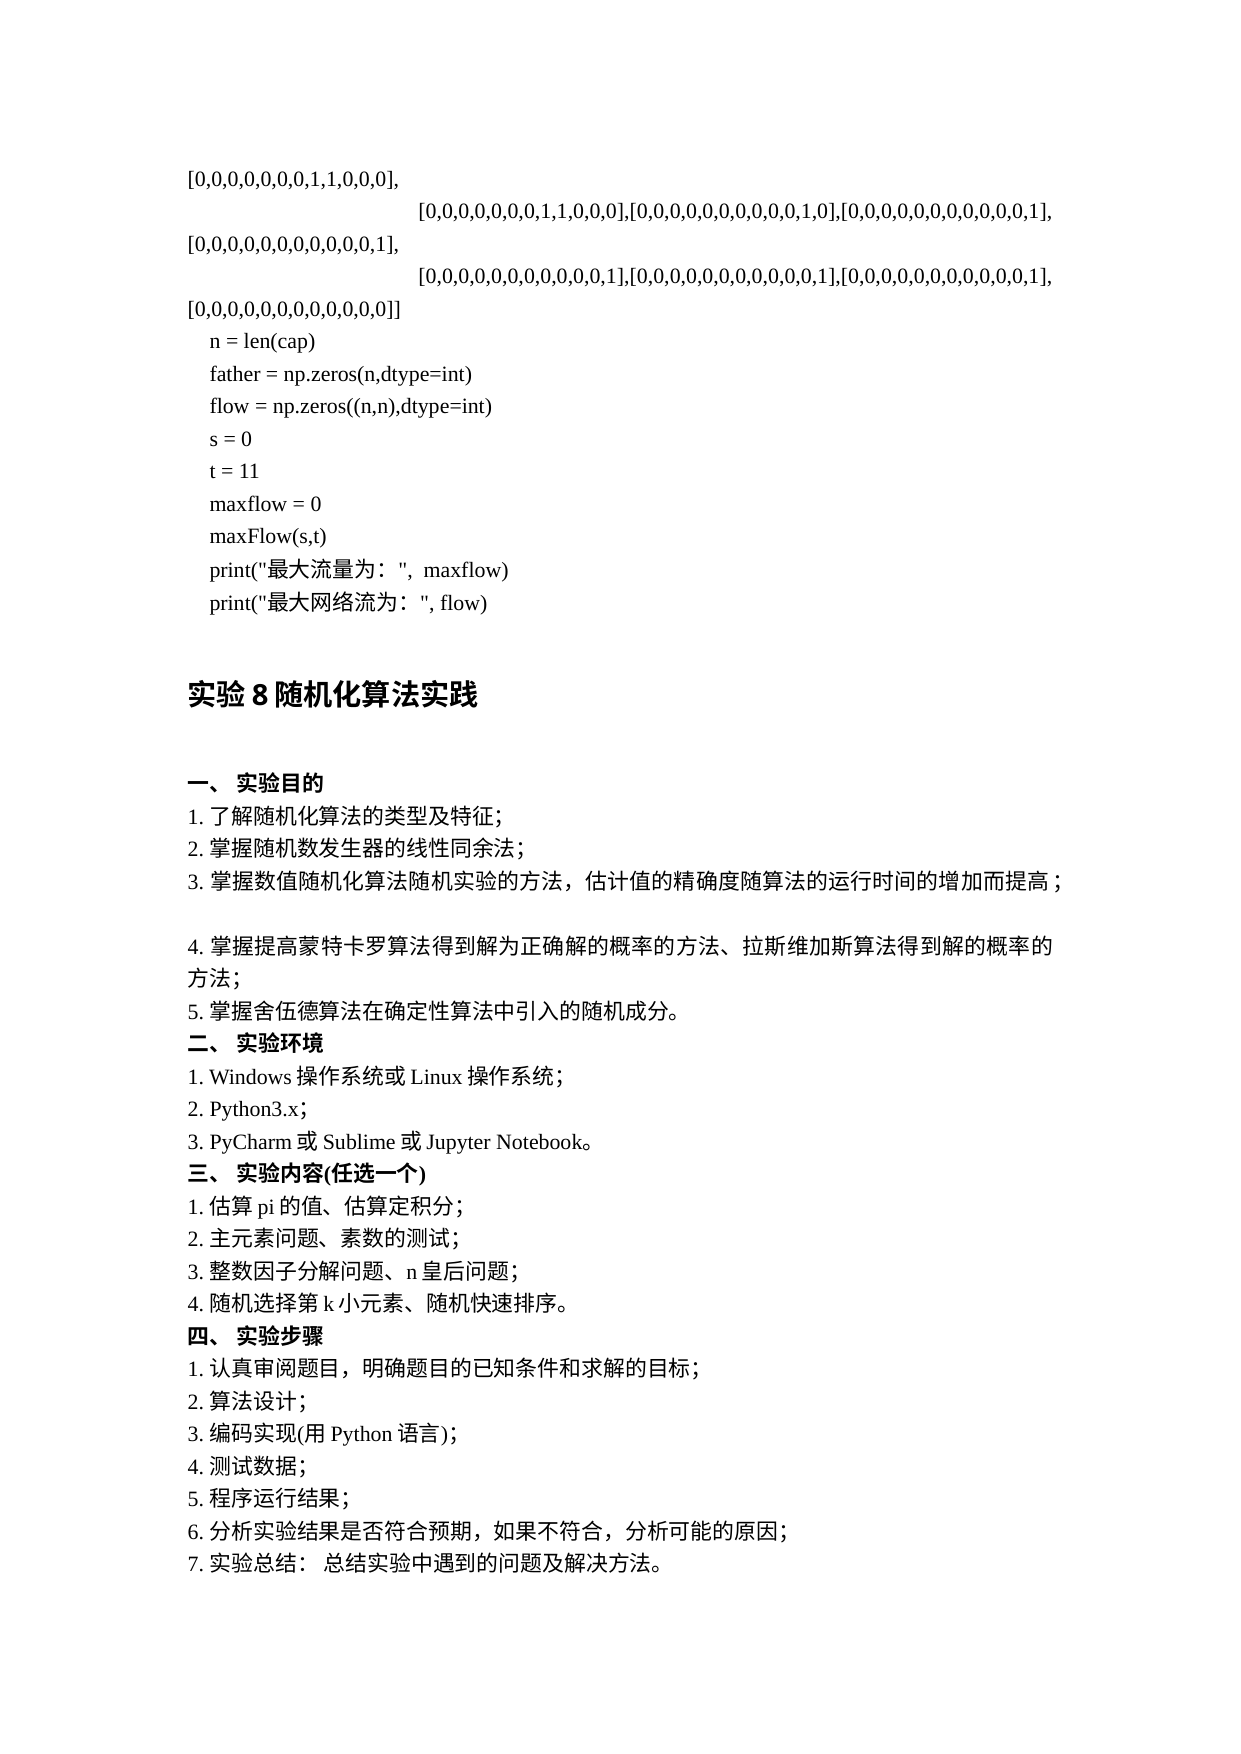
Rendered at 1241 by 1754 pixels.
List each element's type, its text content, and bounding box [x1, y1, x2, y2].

text 4. 掌握提高蒙特卡罗算法得到解为正确解的概率的方法、拉斯维加斯算法得到解的概率的方法； [187, 928, 1053, 993]
text 4. 随机选择第k小元素、随机快速排序。 [187, 1286, 1053, 1318]
text print("最大流量为：", maxflow) [187, 552, 1053, 584]
text 2. 主元素问题、素数的测试； [187, 1221, 1053, 1253]
text 6. 分析实验结果是否符合预期，如果不符合，分析可能的原因； [187, 1513, 1053, 1546]
text father = np.zeros(n,dtype=int) [187, 357, 1053, 389]
text 5. 掌握舍伍德算法在确定性算法中引入的随机成分。 [187, 993, 1053, 1026]
text 3. 编码实现(用Python语言)； [187, 1416, 1053, 1448]
text 7. 实验总结： 总结实验中遇到的问题及解决方法。 [187, 1546, 1053, 1578]
text [0,0,0,0,0,0,0,0,0,0,0,1],[0,0,0,0,0,0,0,0,0,0,0,1],[0,0,0,0,0,0,0,0,0,0,0,1],[0,0,0,0,0,0,0,0,0,0,0,0]] [187, 259, 1053, 324]
text 1. Windows操作系统或Linux操作系统； [187, 1058, 1053, 1091]
text 3. 掌握数值随机化算法随机实验的方法，估计值的精确度随算法的运行时间的增加而提高； [187, 863, 1053, 928]
text 一、 实验目的 [187, 766, 1053, 798]
text 2. 算法设计； [187, 1383, 1053, 1416]
text 3. PyCharm或Sublime或Jupyter Notebook。 [187, 1123, 1053, 1156]
text 3. 整数因子分解问题、n皇后问题； [187, 1253, 1053, 1286]
text 5. 程序运行结果； [187, 1481, 1053, 1513]
text 三、 实验内容(任选一个) [187, 1156, 1053, 1188]
text 二、 实验环境 [187, 1026, 1053, 1058]
text s = 0 [187, 422, 1053, 454]
text 4. 测试数据； [187, 1448, 1053, 1481]
text [0,0,0,0,0,0,0,1,1,0,0,0],[0,0,0,0,0,0,0,0,0,0,1,0],[0,0,0,0,0,0,0,0,0,0,0,1],[0,0,0,0,0,0,0,0,0,0,0,1], [187, 194, 1053, 259]
text flow = np.zeros((n,n),dtype=int) [187, 389, 1053, 422]
text 2. Python3.x； [187, 1091, 1053, 1123]
text n = len(cap) [187, 324, 1053, 357]
text 1. 认真审阅题目，明确题目的已知条件和求解的目标； [187, 1351, 1053, 1383]
subtitle 实验8随机化算法实践 [187, 660, 1053, 725]
text print("最大网络流为：", flow) [187, 584, 1053, 617]
text 四、 实验步骤 [187, 1318, 1053, 1351]
text maxflow = 0 [187, 487, 1053, 519]
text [187, 162, 1053, 194]
text 2. 掌握随机数发生器的线性同余法； [187, 831, 1053, 863]
text 1. 了解随机化算法的类型及特征； [187, 798, 1053, 831]
text maxFlow(s,t) [187, 519, 1053, 552]
text t = 11 [187, 454, 1053, 487]
text 1. 估算pi的值、估算定积分； [187, 1188, 1053, 1221]
